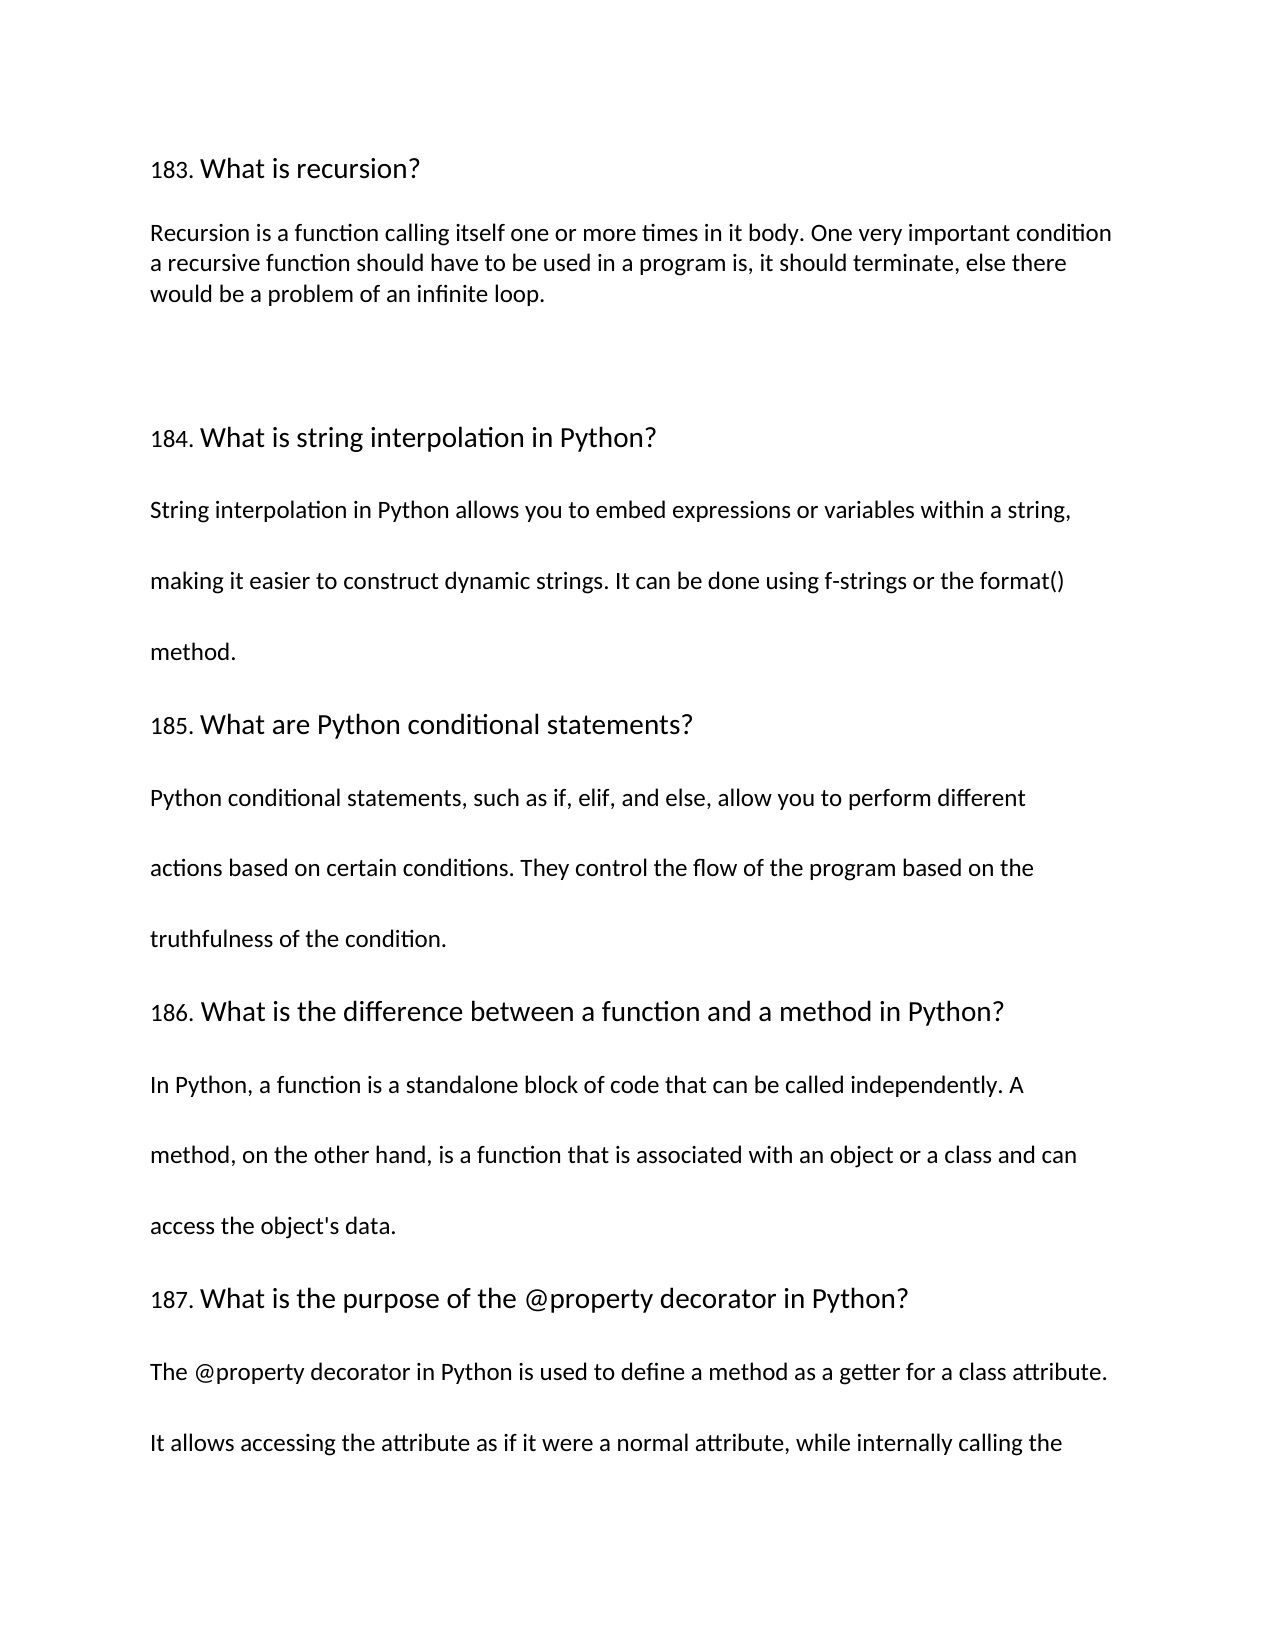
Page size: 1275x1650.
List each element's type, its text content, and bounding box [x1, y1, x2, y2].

text It allows accessing the attribute as if it were a normal attribute, while internally calling the [150, 1427, 1125, 1457]
text actions based on certain conditions. They control the flow of the program based on the [150, 852, 1125, 883]
text access the object's data. [150, 1210, 1125, 1241]
text 187. What is the purpose of the @property decorator in Python? [150, 1281, 1125, 1316]
text Python conditional statements, such as if, elif, and else, allow you to perform different [150, 782, 1125, 812]
text String interpolation in Python allows you to embed expressions or variables within a string, [150, 494, 1125, 525]
text method, on the other hand, is a function that is associated with an object or a class and can [150, 1139, 1125, 1170]
text In Python, a function is a standalone block of code that can be called independently. A [150, 1069, 1125, 1099]
text method. [150, 636, 1125, 666]
text truthfulness of the condition. [150, 923, 1125, 953]
subtitle 183. What is recursion? [150, 150, 1125, 186]
text 186. What is the difference between a function and a method in Python? [150, 993, 1125, 1029]
text Recursion is a function calling itself one or more times in it body. One very important condition a recursive function should have to be used in a program is, it should terminate, else there would be a problem of an infinite loop. [150, 217, 1125, 308]
text 185. What are Python conditional statements? [150, 706, 1125, 742]
text making it easier to construct dynamic strings. It can be done using f-strings or the format() [150, 565, 1125, 596]
text 184. What is string interpolation in Python? [150, 419, 1125, 454]
text The @property decorator in Python is used to define a method as a getter for a class attribute. [150, 1356, 1125, 1387]
